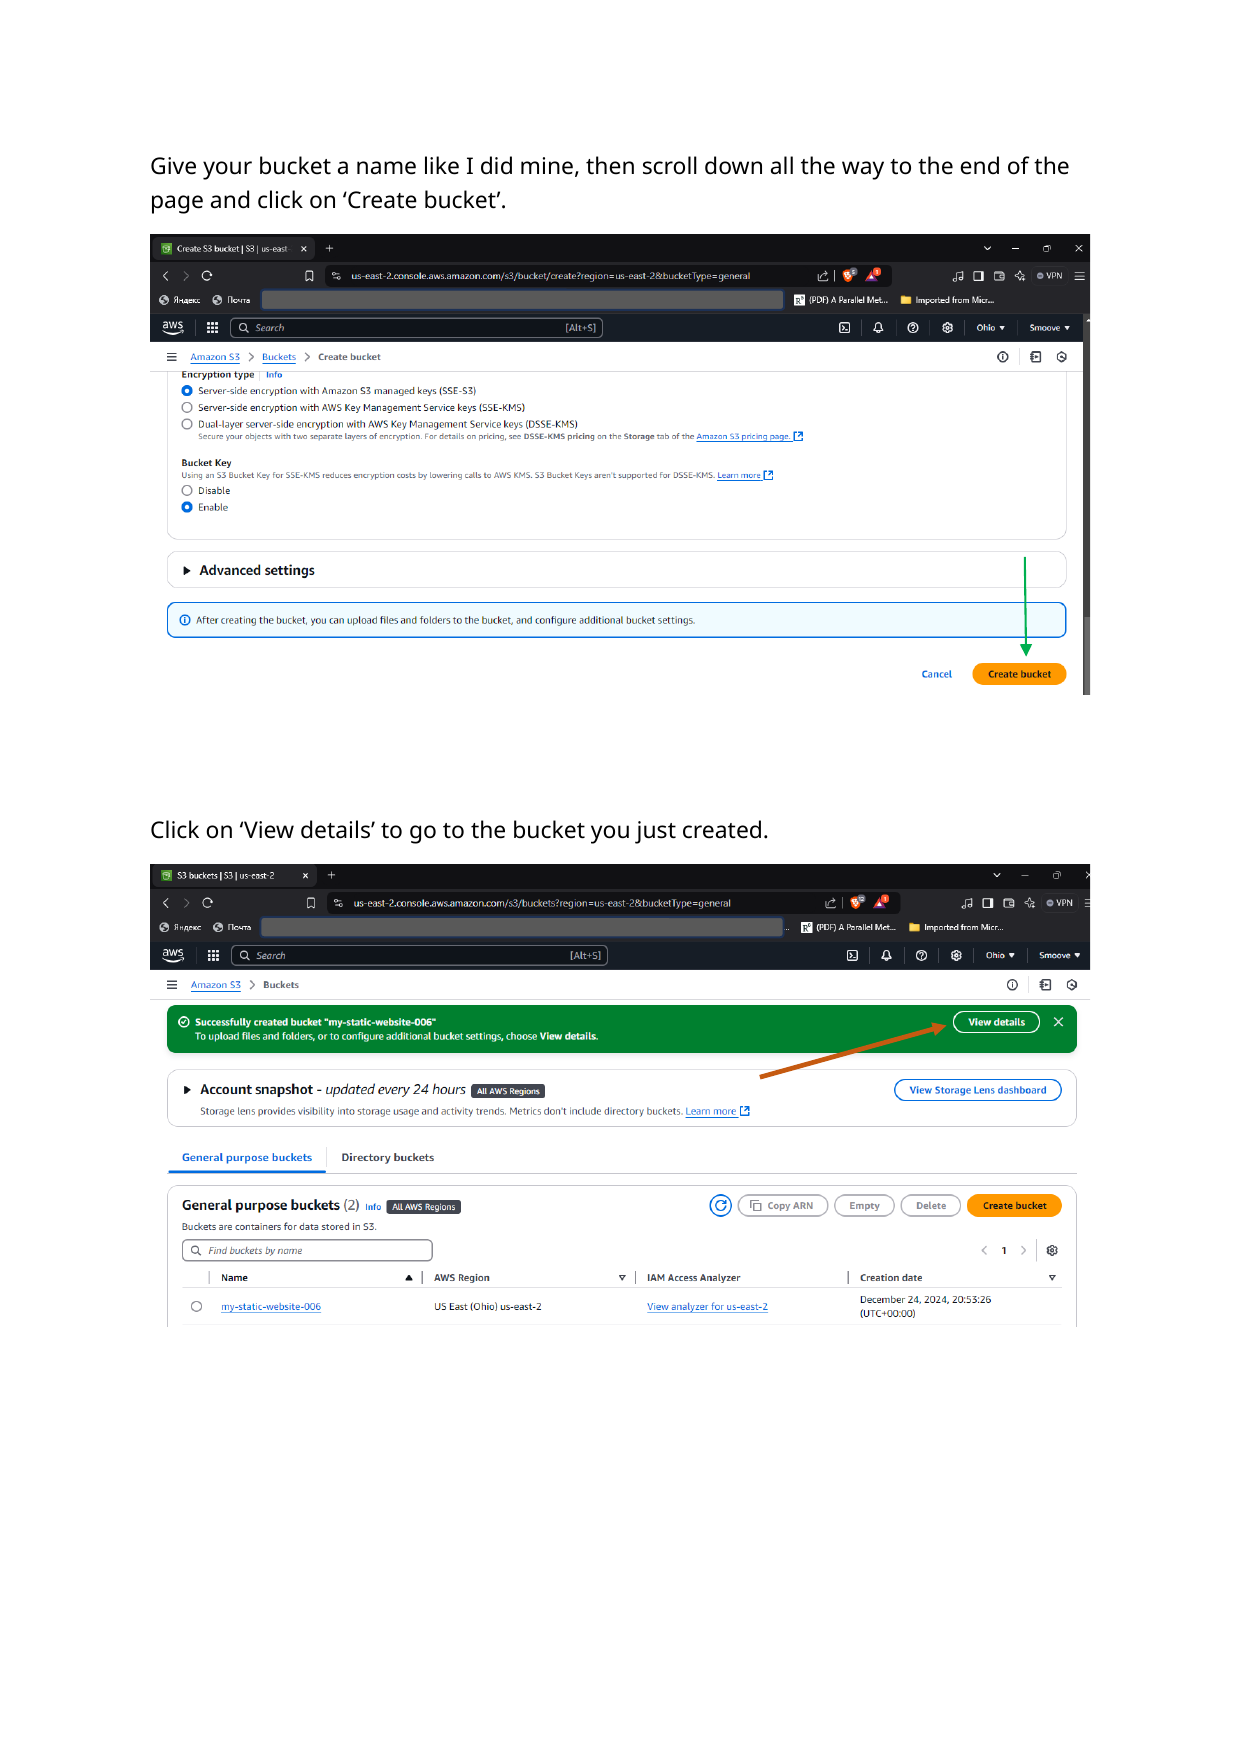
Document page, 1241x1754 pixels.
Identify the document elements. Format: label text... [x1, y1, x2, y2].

text Click on ‘View details’ to go to the bucket you just created. [150, 814, 1090, 845]
picture [150, 234, 1091, 695]
text Give your bucket a name like I did mine, then scroll down all the way to the end of the page and click on ‘Create bucket’. [150, 150, 1090, 215]
picture [150, 864, 1091, 1327]
